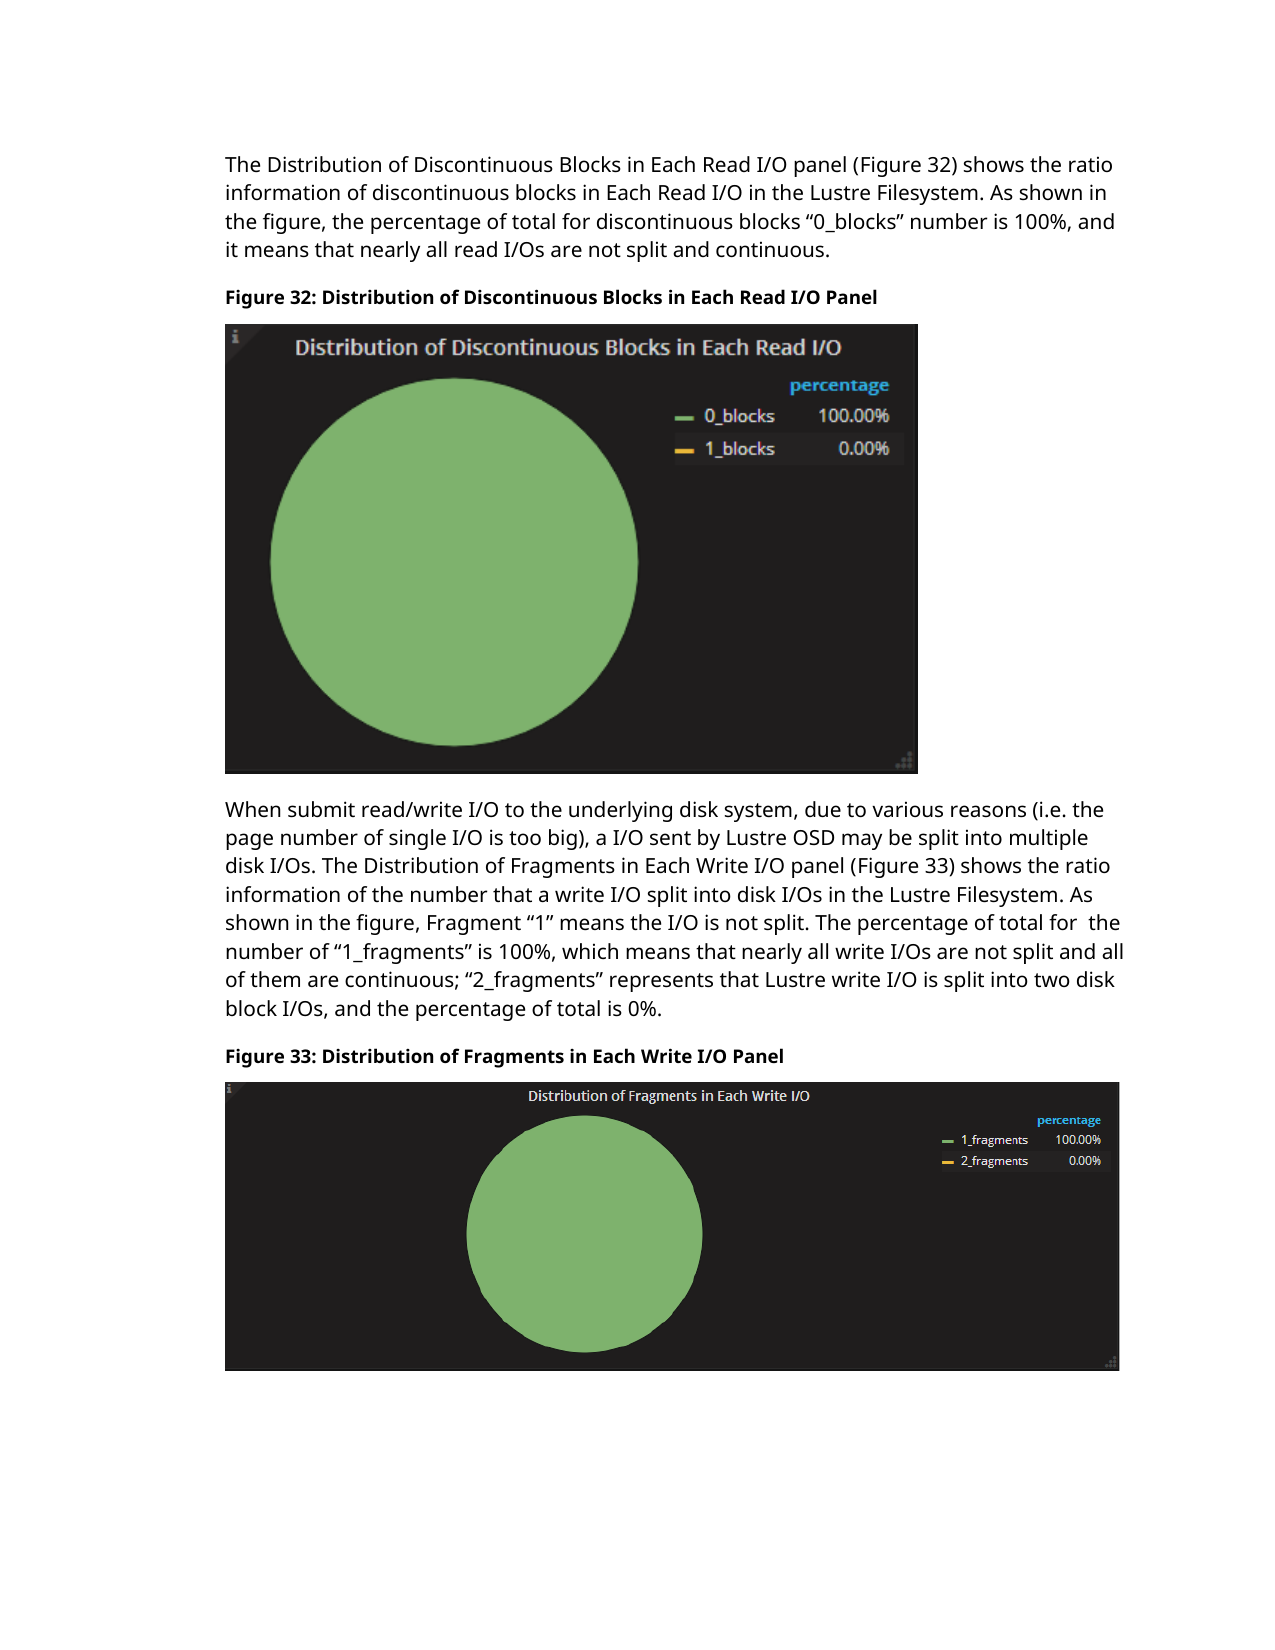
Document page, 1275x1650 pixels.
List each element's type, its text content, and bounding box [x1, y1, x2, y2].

picture [225, 324, 918, 774]
text The Distribution of Discontinuous Blocks in Each Read I/O panel (Figure 32) shows the ratio information of discontinuous blocks in Each Read I/O in the Lustre Filesystem. As shown in the figure, the percentage of total for discontinuous blocks “0_blocks” number is 100%, and it means that nearly all read I/Os are not split and continuous. [225, 150, 1125, 264]
text Figure 32: Distribution of Discontinuous Blocks in Each Read I/O Panel [225, 284, 1125, 310]
text Figure 33: Distribution of Fragments in Each Write I/O Panel [225, 1043, 1125, 1068]
text When submit read/write I/O to the underlying disk system, due to various reasons (i.e. the page number of single I/O is too big), a I/O sent by Lustre OSD may be split into multiple disk I/Os. The Distribution of Fragments in Each Write I/O panel (Figure 33) shows the ratio information of the number that a write I/O split into disk I/Os in the Lustre Filesystem. As shown in the figure, Fragment “1” means the I/O is not split. The percentage of total for the number of “1_fragments” is 100%, which means that nearly all write I/Os are not split and all of them are continuous; “2_fragments” represents that Lustre write I/O is split into two disk block I/Os, and the percentage of total is 0%. [225, 795, 1125, 1022]
picture [225, 1082, 1120, 1371]
